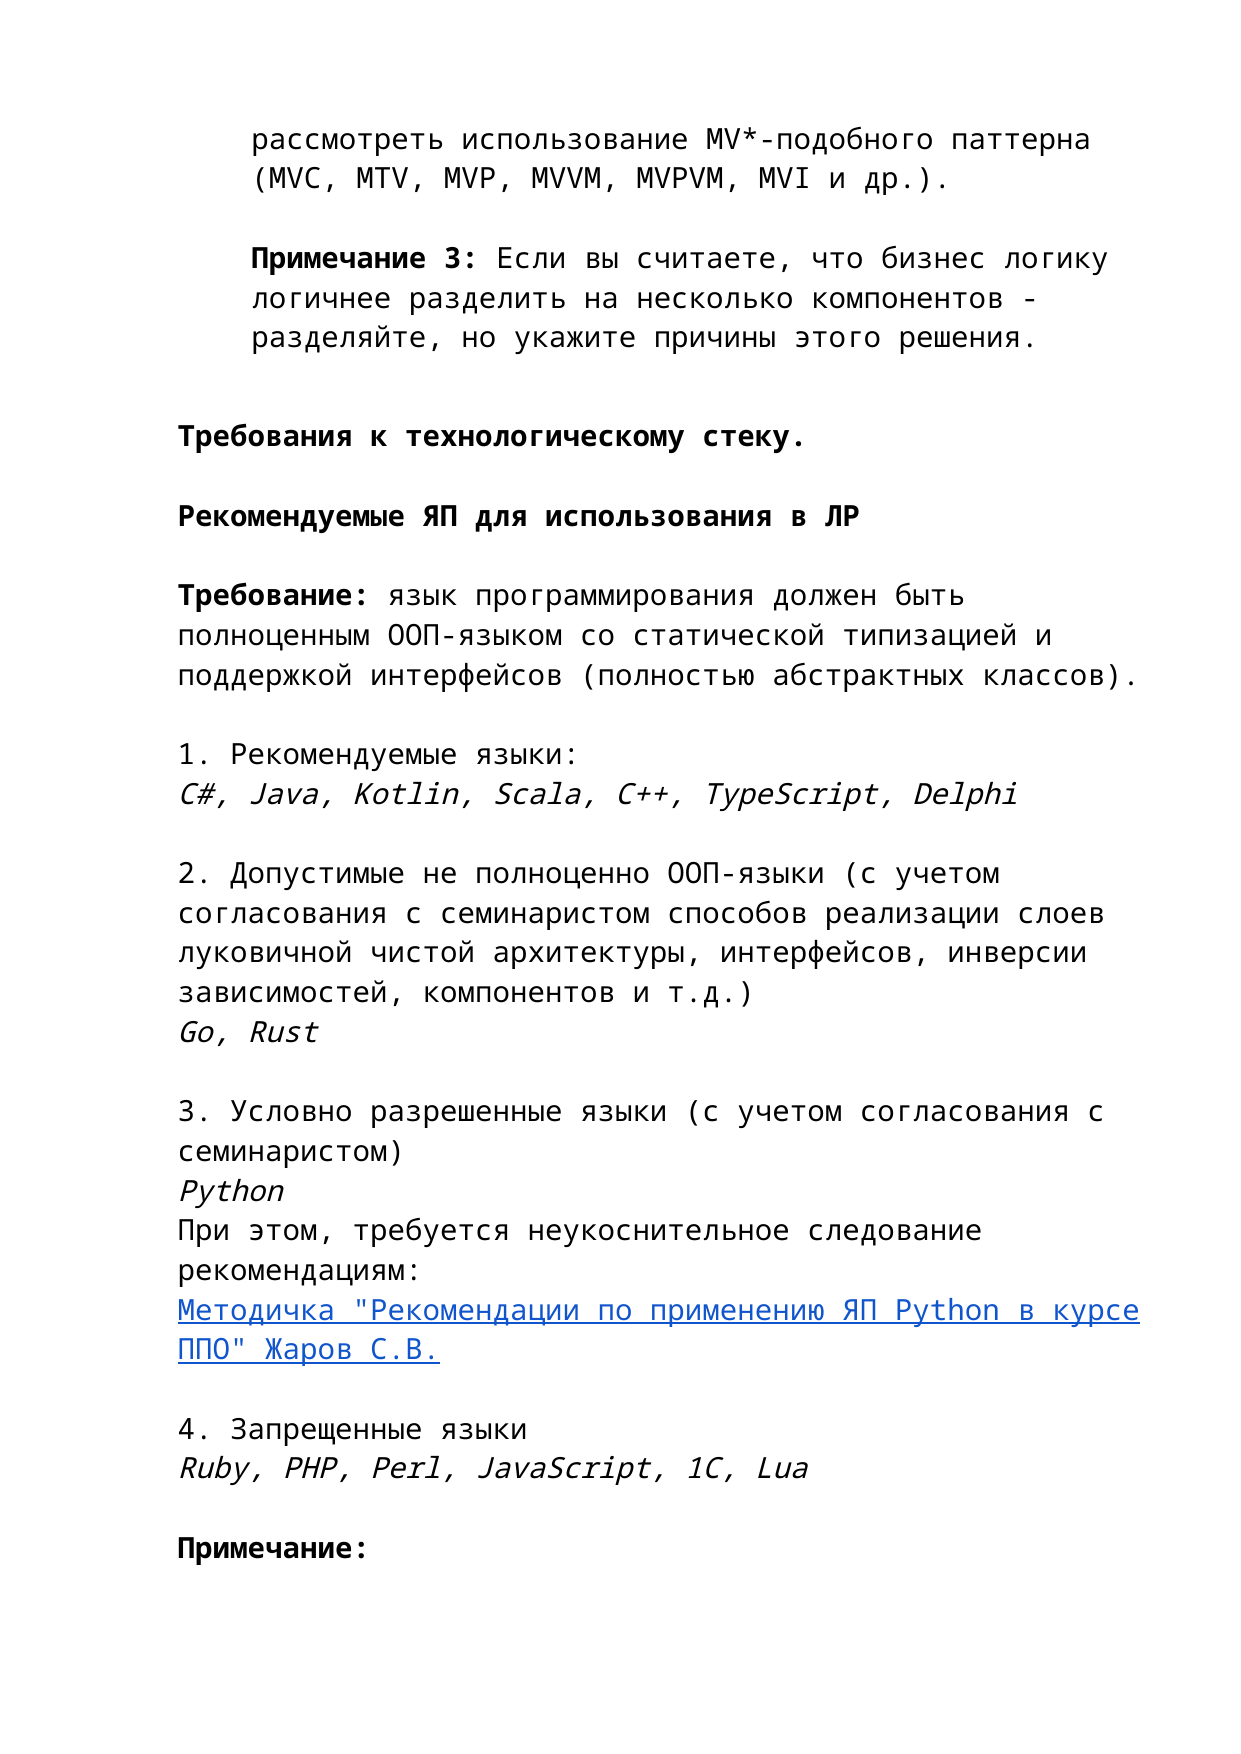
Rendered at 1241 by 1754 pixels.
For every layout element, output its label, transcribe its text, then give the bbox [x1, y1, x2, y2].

text Рекомендуемые ЯП для использования в ЛР [177, 495, 1152, 535]
text Методичка "Рекомендации по применению ЯП Python в курсе ППО" Жаров С.В. [177, 1289, 1152, 1368]
text 2. Допустимые не полноценно ООП-языки (с учетом согласования с семинаристом способов реализации слоев луковичной чистой архитектуры, интерфейсов, инверсии зависимостей, компонентов и т.д.) [177, 852, 1152, 1011]
text Python [177, 1170, 1152, 1209]
text Go, Rust [177, 1011, 1152, 1051]
text 4. Запрещенные языки [177, 1408, 1152, 1448]
text Требования к технологическому стеку. [177, 416, 1152, 455]
text Требование: язык программирования должен быть полноценным ООП-языком со статической типизацией и поддержкой интерфейсов (полностью абстрактных классов). [177, 574, 1152, 693]
text 1. Рекомендуемые языки: [177, 733, 1152, 773]
text Ruby, PHP, Perl, JavaScript, 1С, Lua [177, 1448, 1152, 1487]
text Примечание: [177, 1527, 1152, 1567]
text 3. Условно разрешенные языки (с учетом согласования с семинаристом) [177, 1090, 1152, 1170]
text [251, 118, 1152, 197]
text C#, Java, Kotlin, Scala, C++, TypeScript, Delphi [177, 773, 1152, 813]
text При этом, требуется неукоснительное следование рекомендациям: [177, 1209, 1152, 1289]
text Примечание 3: Если вы считаете, что бизнес логику логичнее разделить на несколько компонентов - разделяйте, но укажите причины этого решения. [251, 237, 1152, 356]
